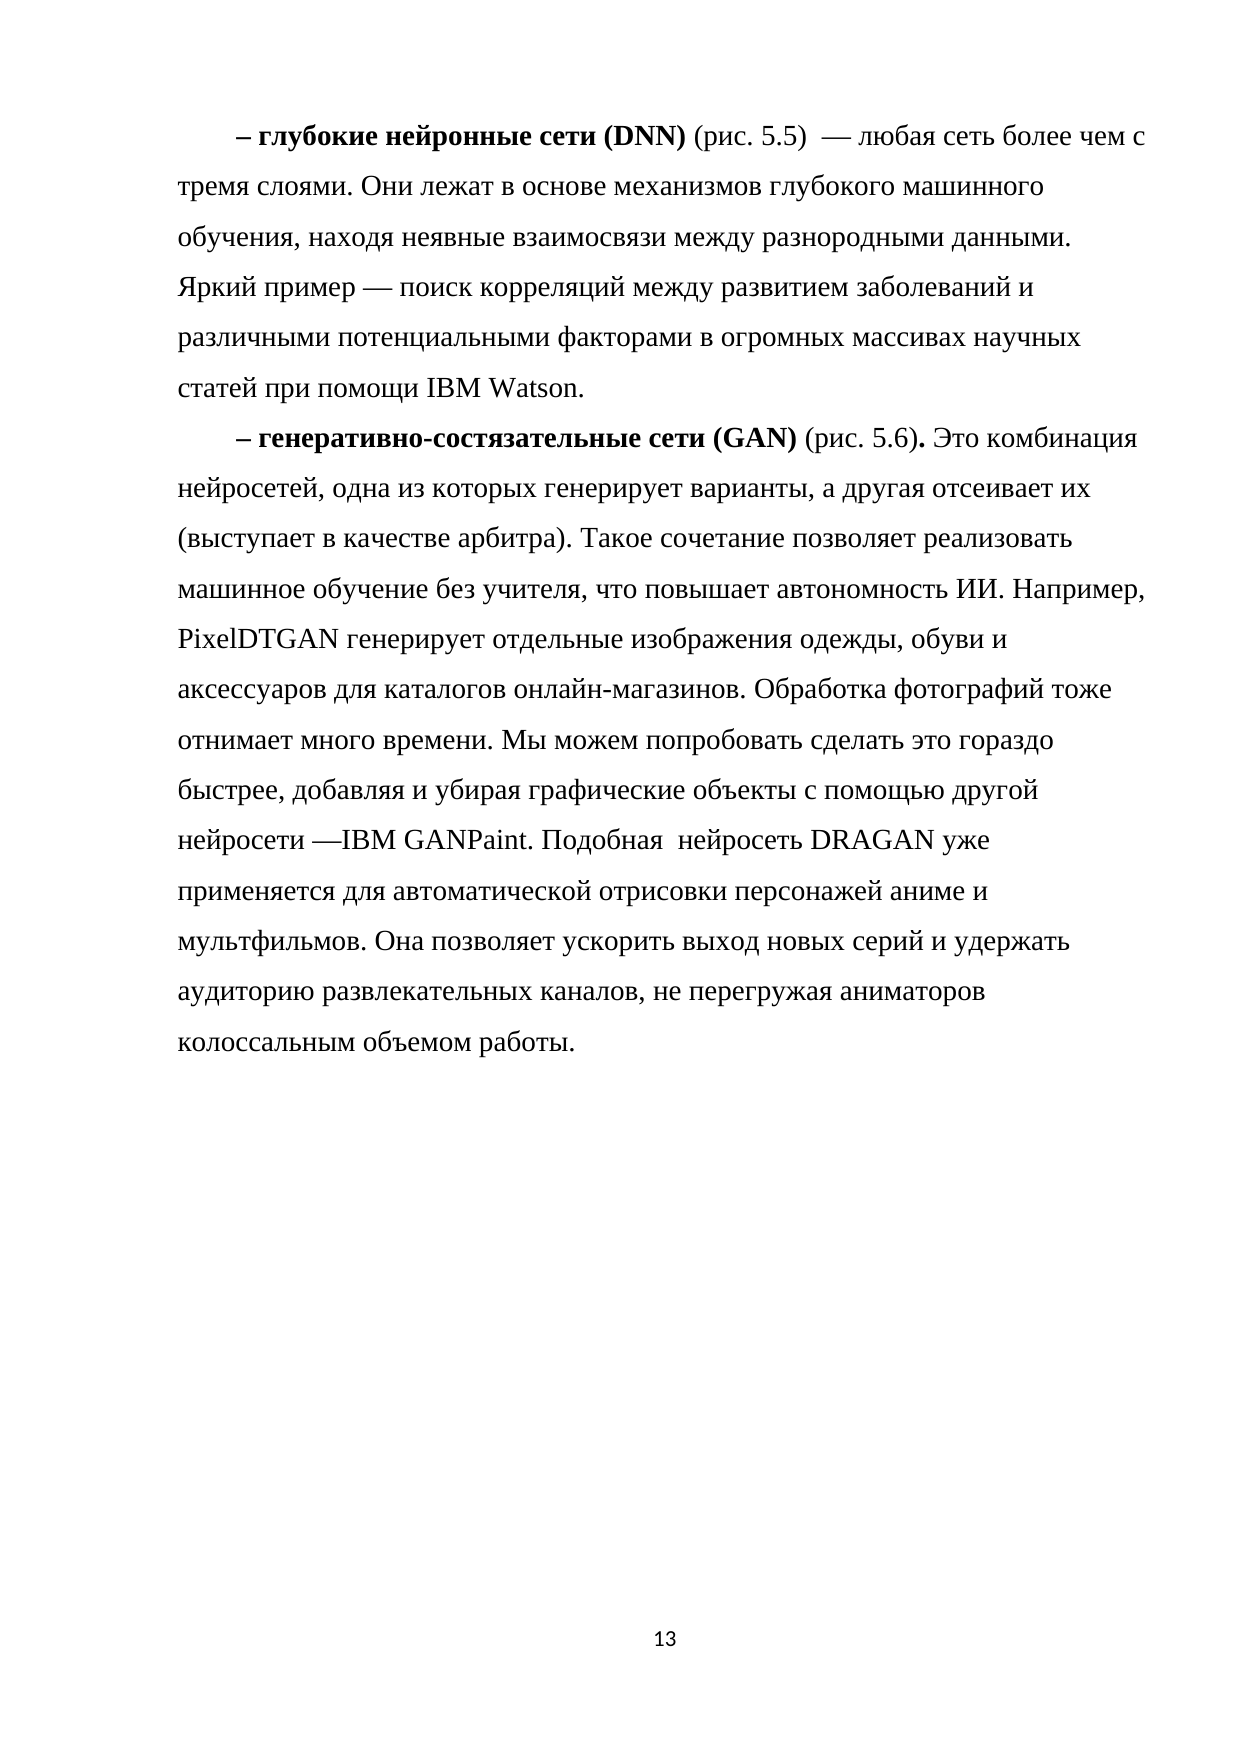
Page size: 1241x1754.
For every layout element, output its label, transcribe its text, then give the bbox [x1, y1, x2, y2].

list – генеративно-состязательные сети (GAN) (рис. 5.6). Это комбинация нейросетей, одна из которых генерирует варианты, а другая отсеивает их (выступает в качестве арбитра). Такое сочетание позволяет реализовать машинное обучение без учителя, что повышает автономность ИИ. Например, PixelDTGAN генерирует отдельные изображения одежды, обуви и аксессуаров для каталогов онлайн-магазинов. Обработка фотографий тоже отнимает много времени. Мы можем попробовать сделать это гораздо быстрее, добавляя и убирая графические объекты с помощью другой нейросети —IBM GANPaint. Подобная нейросеть DRAGAN уже применяется для автоматической отрисовки персонажей аниме и мультфильмов. Она позволяет ускорить выход новых серий и удержать аудиторию развлекательных каналов, не перегружая аниматоров колоссальным объемом работы. [177, 420, 1152, 1057]
list – глубокие нейронные сети (DNN) (рис. 5.5) — любая сеть более чем с тремя слоями. Они лежат в основе механизмов глубокого машинного обучения, находя неявные взаимосвязи между разнородными данными. Яркий пример — поиск корреляций между развитием заболеваний и различными потенциальными факторами в огромных массивах научных статей при помощи IBM Watson. [177, 118, 1152, 403]
